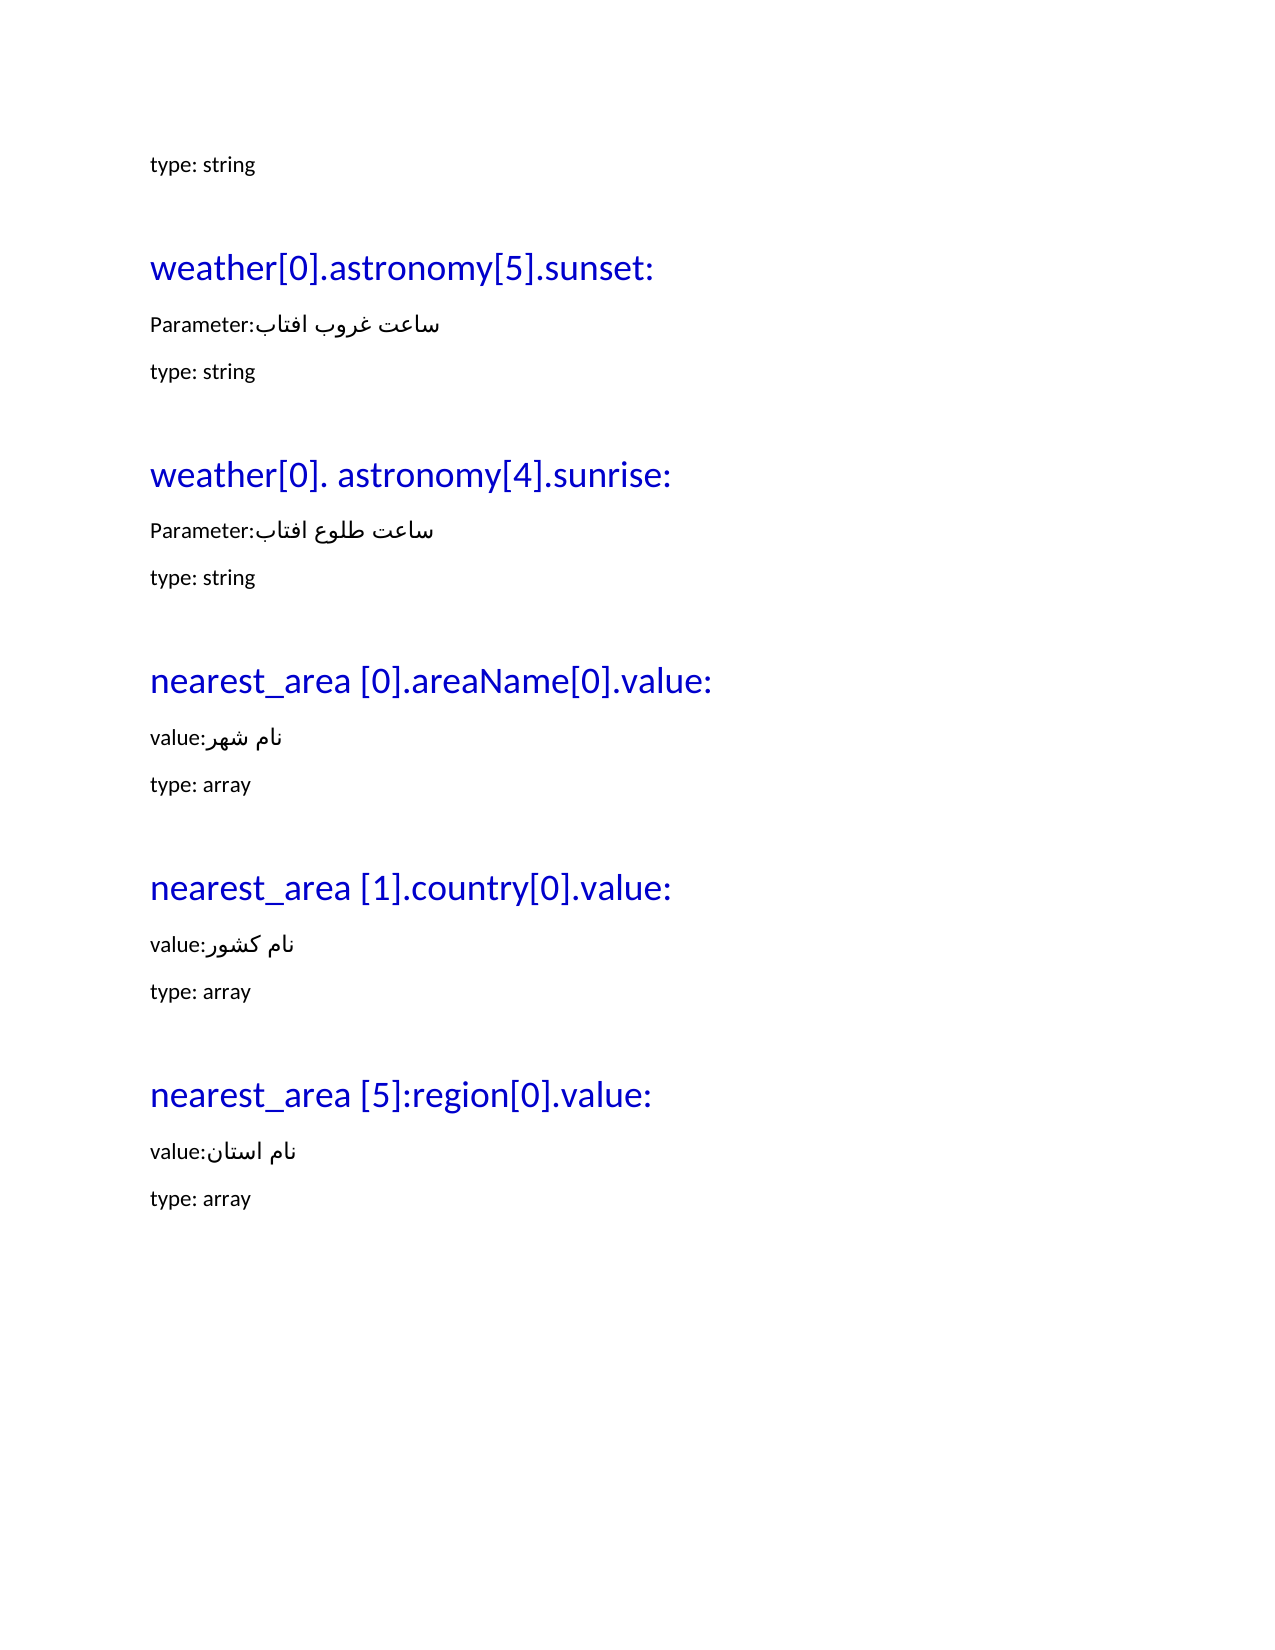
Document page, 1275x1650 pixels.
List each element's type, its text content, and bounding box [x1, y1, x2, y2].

text value:نام شهر [150, 723, 1125, 751]
text value:نام کشور [150, 930, 1125, 958]
text type: string [150, 150, 1125, 178]
text type: string [150, 357, 1125, 385]
text weather[0]. astronomy[4].sunrise: [150, 451, 1125, 496]
text type: string [150, 563, 1125, 592]
text weather[0].astronomy[5].sunset: [150, 244, 1125, 289]
text nearest_area [0].areaName[0].value: [150, 657, 1125, 703]
text nearest_area [5]:region[0].value: [150, 1071, 1125, 1117]
text nearest_area [1].country[0].value: [150, 864, 1125, 910]
text value:نام استان [150, 1137, 1125, 1165]
text type: array [150, 977, 1125, 1005]
text type: array [150, 1184, 1125, 1212]
text Parameter:ساعت غروب افتاب [150, 310, 1125, 338]
text Parameter:ساعت طلوع افتاب [150, 517, 1125, 545]
text type: array [150, 770, 1125, 798]
